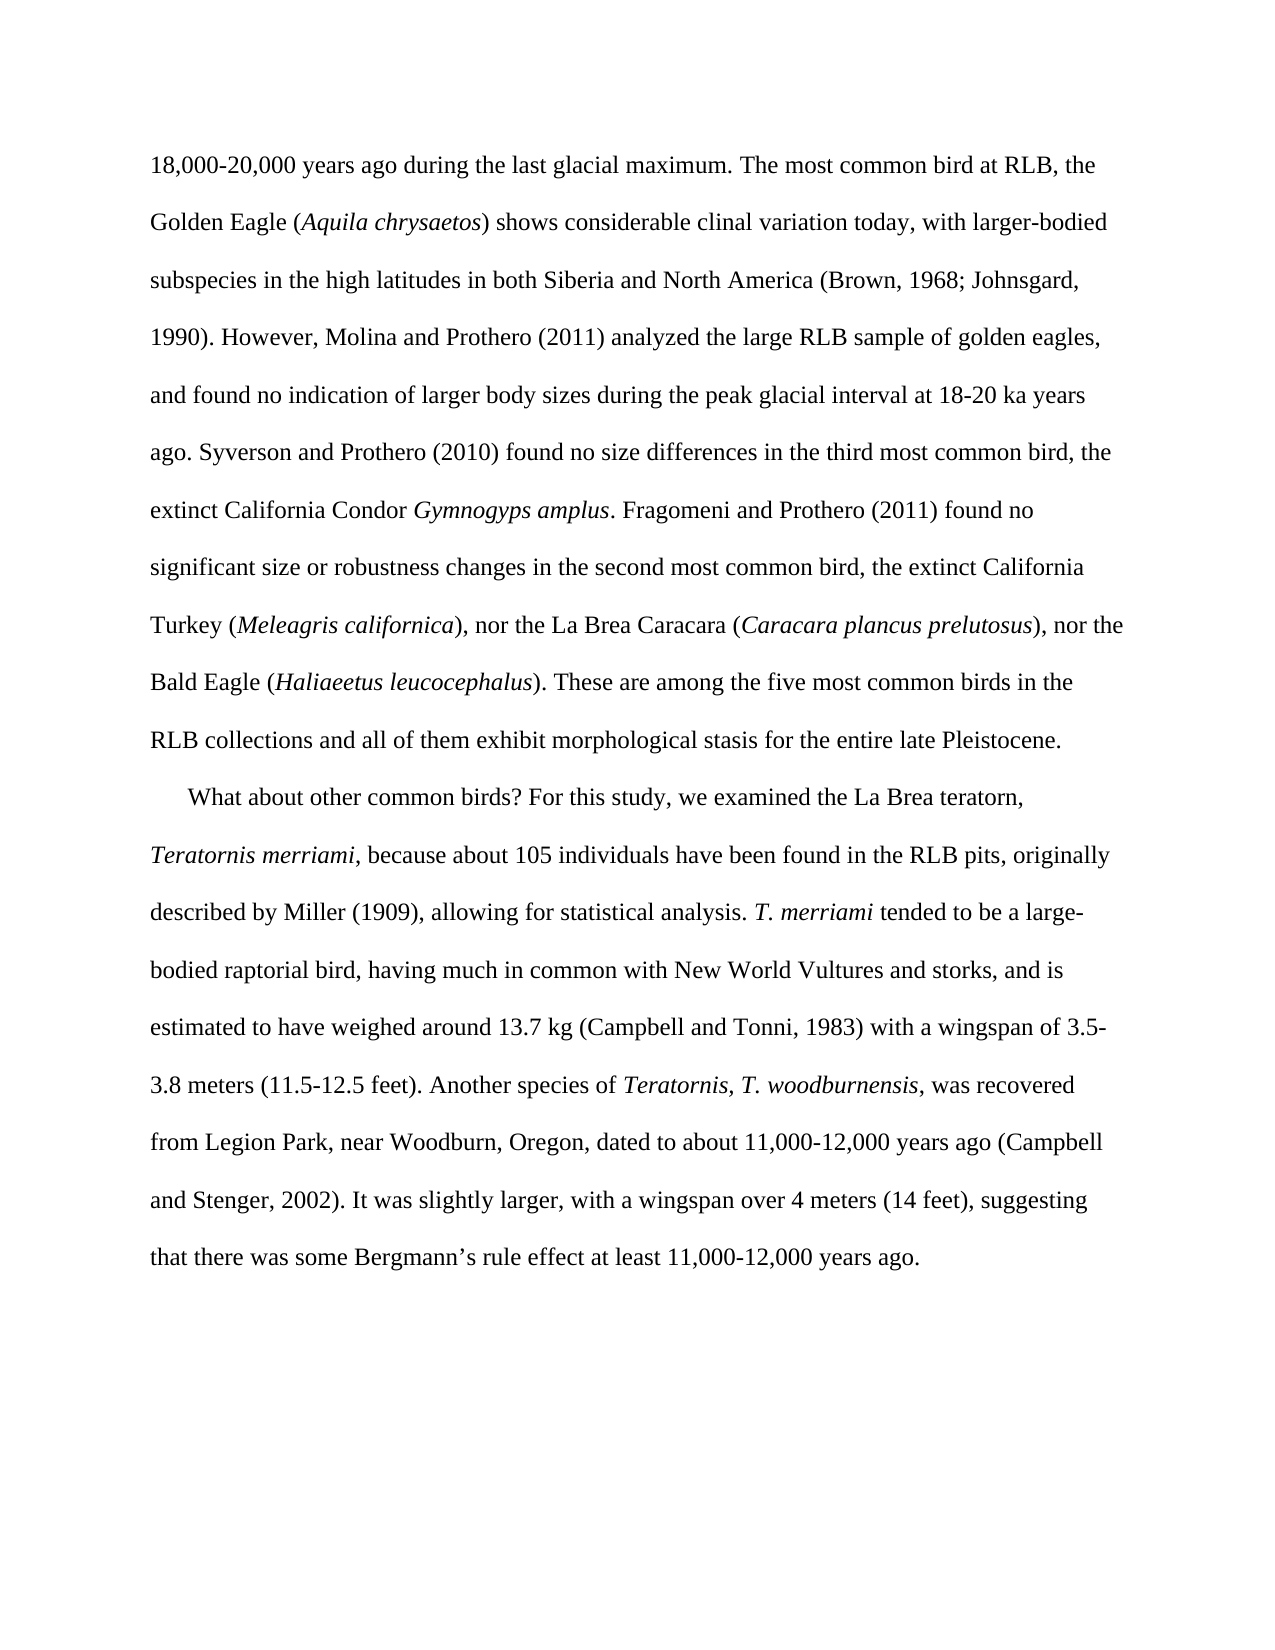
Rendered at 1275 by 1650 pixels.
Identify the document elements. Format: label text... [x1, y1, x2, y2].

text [150, 150, 1125, 754]
text What about other common birds? For this study, we examined the , Teratornis merriami, because about 105 individuals have been found in the RLB pits, originally described by Miller (1909), allowing for statistical analysis. T. merriami tended to be a largebodied raptorial bird, having much in common with New World Vultures and storks, and is estimated to have weighed around 13.7 kg (Campbell and Tonni, 1983) [150, 782, 1125, 1271]
